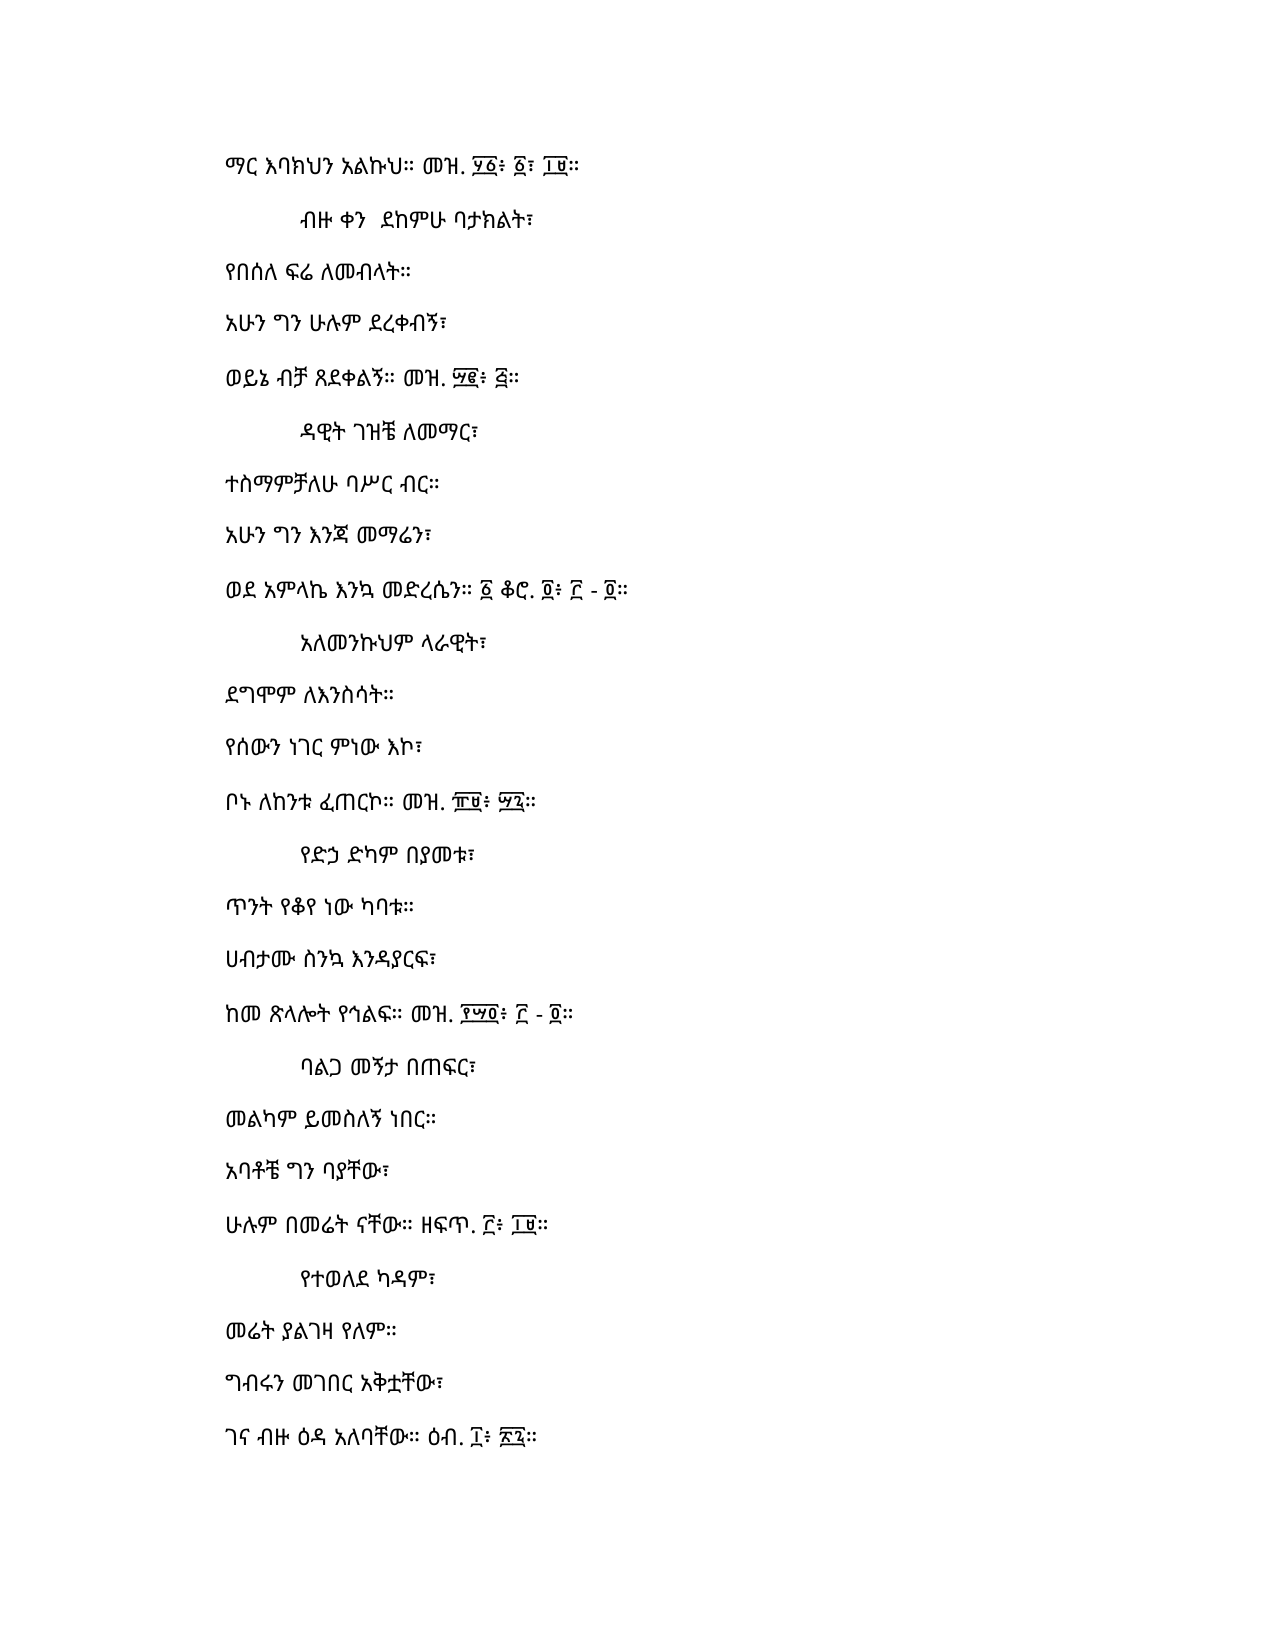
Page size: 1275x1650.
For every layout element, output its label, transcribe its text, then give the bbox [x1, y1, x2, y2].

text ባልጋ መኝታ በጠፍር፣ [150, 1054, 1125, 1081]
text ከመ ጽላሎት የኅልፍ። መዝ. ፻፵፬፥ ፫ - ፬። [150, 997, 1125, 1029]
text ብዙ ቀን ደከምሁ ባታክልት፣ [150, 207, 1125, 233]
text መልካም ይመስለኝ ነበር። [150, 1106, 1125, 1133]
text ግብሩን መገበር አቅቷቸው፣ [150, 1370, 1125, 1396]
text የድኃ ድካም በያመቱ፣ [150, 842, 1125, 869]
text ቦኑ ለከንቱ ፈጠርኮ። መዝ. ፹፱፥ ፵፯። [150, 786, 1125, 817]
text ሁሉም በመሬት ናቸው። ዘፍጥ. ፫፥ ፲፱። [150, 1209, 1125, 1241]
text ዳዊት ገዝቼ ለመማር፣ [150, 419, 1125, 445]
text ወይኔ ብቻ ጸደቀልኝ። መዝ. ፵፪፥ ፭። [150, 362, 1125, 393]
text ደግሞም ለእንስሳት። [150, 683, 1125, 709]
text አባቶቼ ግን ባያቸው፣ [150, 1158, 1125, 1184]
text አሁን ግን እንጃ መማሬን፣ [150, 522, 1125, 549]
text የበሰለ ፍሬ ለመብላት። [150, 259, 1125, 286]
text ጥንት የቆየ ነው ካባቱ። [150, 894, 1125, 921]
text ተስማምቻለሁ ባሥር ብር። [150, 471, 1125, 497]
text የተወለደ ካዳም፣ [150, 1266, 1125, 1293]
text አለመንኩህም ላራዊት፣ [150, 631, 1125, 657]
text የሰውን ነገር ምነው እኮ፣ [150, 734, 1125, 761]
text መሬት ያልገዛ የለም። [150, 1318, 1125, 1345]
text ሀብታሙ ስንኳ እንዳያርፍ፣ [150, 946, 1125, 973]
text አሁን ግን ሁሉም ደረቀብኝ፣ [150, 310, 1125, 337]
text ማር እባክህን አልኩህ። መዝ. ፶፩፥ ፩፣ ፲፱። [150, 150, 1125, 181]
text ወደ አምላኬ እንኳ መድረሴን። ፩ ቆሮ. ፬፥ ፫ - ፬። [150, 574, 1125, 605]
text ገና ብዙ ዕዳ አለባቸው። ዕብ. ፲፥ ፳፯። [150, 1421, 1125, 1452]
